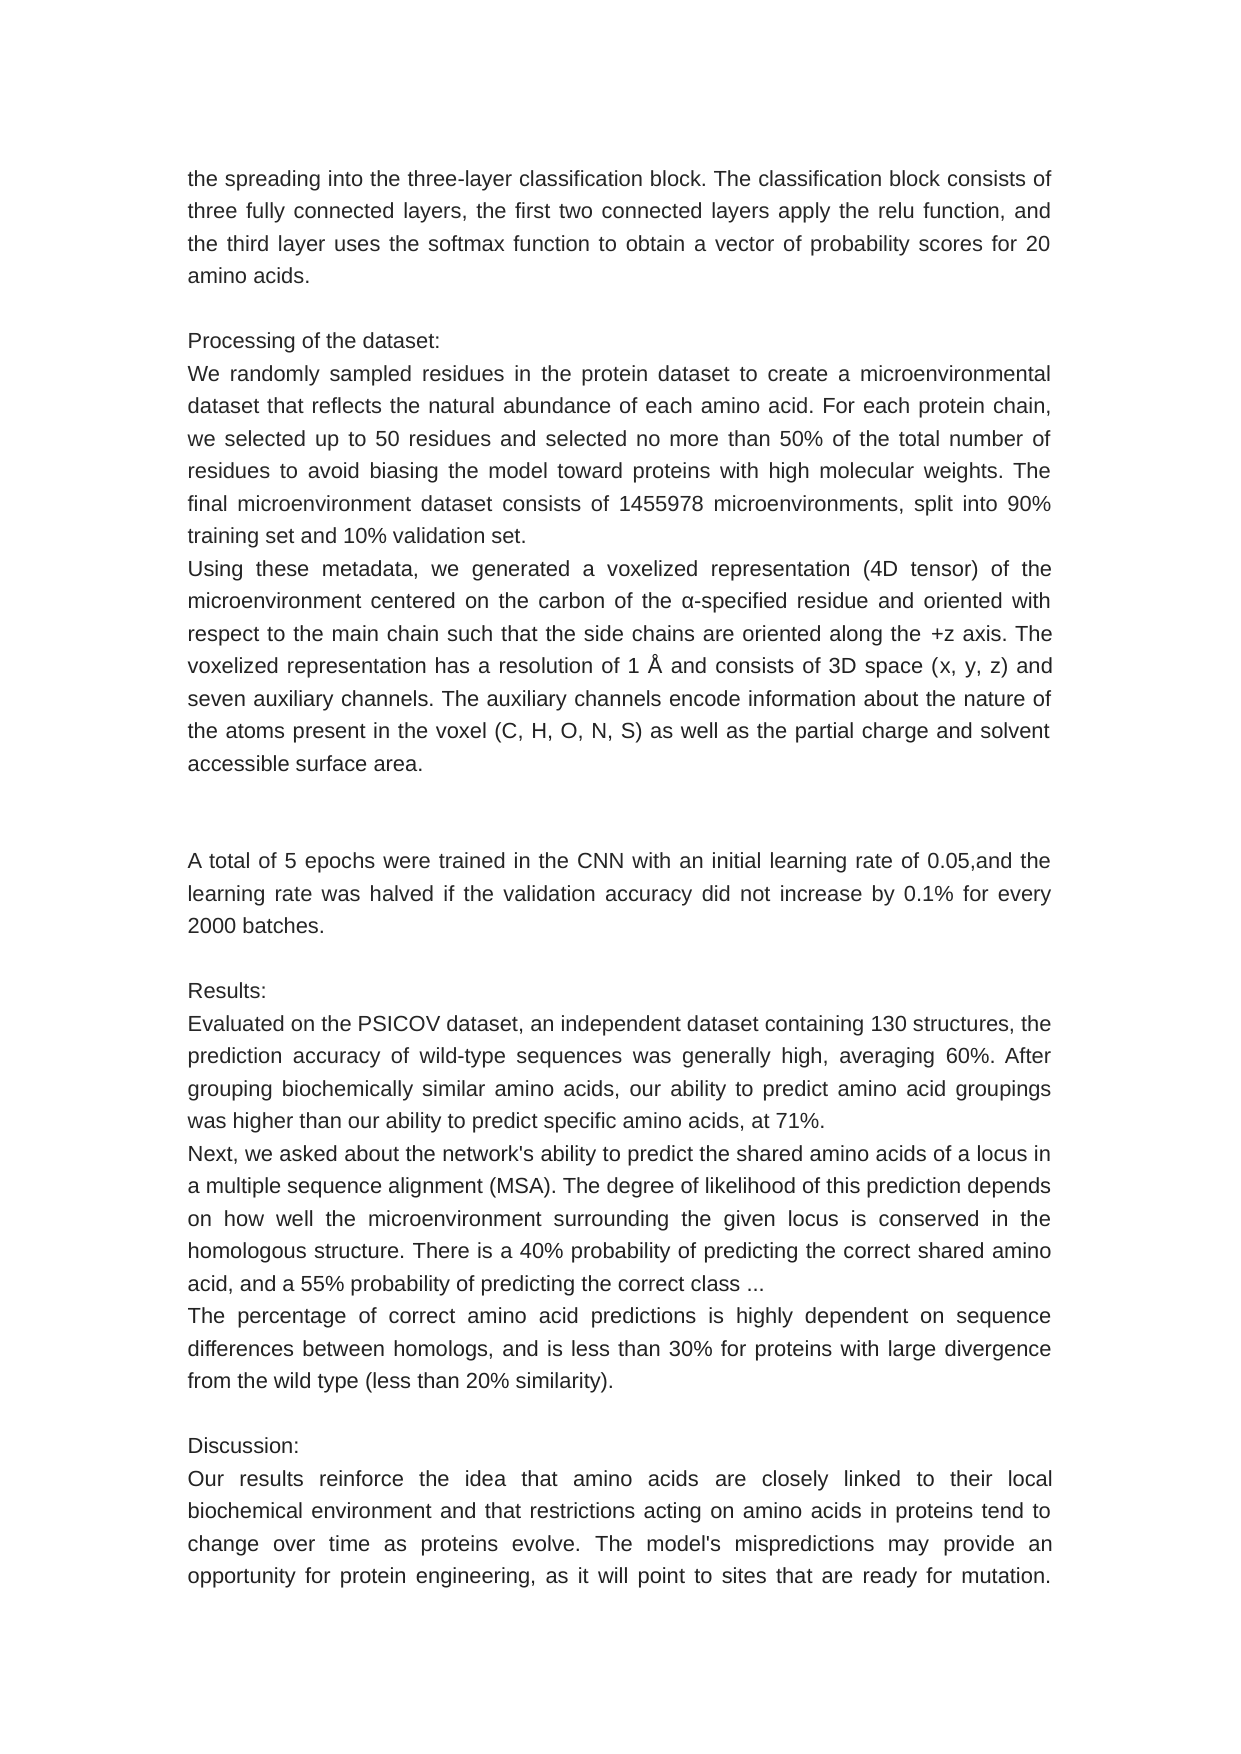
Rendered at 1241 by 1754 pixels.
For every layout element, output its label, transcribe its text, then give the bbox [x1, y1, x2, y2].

text A total of 5 epochs were trained in the CNN with an initial learning rate of 0.05,and the learning rate was halved if the validation accuracy did not increase by 0.1% for every 2000 batches. [187, 844, 1053, 867]
text Results: [187, 974, 1053, 1007]
text We randomly sampled residues in the protein dataset to create a microenvironmental dataset that reflects the natural abundance of each amino acid. For each protein chain, we selected up to 50 residues and selected no more than 50% of the total number of residues to avoid biasing the model toward proteins with high molecular weights. The final microenvironment dataset consists of 1455978 microenvironments, split into 90% training set and 10% validation set. [187, 367, 1053, 434]
text Processing of the dataset: [187, 324, 1053, 357]
text Using these metadata, we generated a voxelized representation (4D tensor) of the microenvironment centered on the carbon of the α-specified residue and oriented with respect to the main chain such that the side chains are oriented along the +z axis. The voxelized representation has a resolution of 1 Å and consists of 3D space (x, y, z) and seven auxiliary channels. The auxiliary channels encode information about the nature of the atoms present in the voxel (C, H, O, N, S) as well as the partial charge and solvent accessible surface area. [187, 552, 1053, 661]
text The percentage of correct amino acid predictions is highly dependent on sequence differences between homologs, and is less than 30% for proteins with large divergence from the wild type (less than 20% similarity). [187, 1310, 1053, 1397]
text Next, we asked about the network's ability to predict the shared amino acids of a locus in a multiple sequence alignment (MSA). The degree of likelihood of this prediction depends on how well the microenvironment surrounding the given locus is conserved in the homologous structure. There is a 40% probability of predicting the correct shared amino acid, and a 55% probability of predicting the correct class ... [187, 1137, 1053, 1299]
text Using these metadata, we generated a voxelized representation (4D tensor) of the microenvironment centered on the carbon of the α-specified residue and oriented with respect to the main chain such that the side chains are oriented along the +z axis. The voxelized representation has a resolution of 1 Å and consists of 3D space (x, y, z) and seven auxiliary channels. The auxiliary channels encode information about the nature of the atoms present in the voxel (C, H, O, N, S) as well as the partial charge and solvent accessible surface area. [187, 662, 1053, 726]
text We randomly sampled residues in the protein dataset to create a microenvironmental dataset that reflects the natural abundance of each amino acid. For each protein chain, we selected up to 50 residues and selected no more than 50% of the total number of residues to avoid biasing the model toward proteins with high molecular weights. The final microenvironment dataset consists of 1455978 microenvironments, split into 90% training set and 10% validation set. [187, 501, 1053, 552]
text Evaluated on the PSICOV dataset, an independent dataset containing 130 structures, the prediction accuracy of wild-type sequences was generally high, averaging 60%. After grouping biochemically similar amino acids, our ability to predict amino acid groupings was higher than our ability to predict specific amino acids, at 71%. [187, 1007, 1053, 1137]
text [187, 176, 1053, 206]
text Discussion: [187, 1429, 1053, 1462]
text A total of 5 epochs were trained in the CNN with an initial learning rate of 0.05,and the learning rate was halved if the validation accuracy did not increase by 0.1% for every 2000 batches. [187, 868, 1053, 942]
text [187, 1462, 1053, 1592]
text We randomly sampled residues in the protein dataset to create a microenvironmental dataset that reflects the natural abundance of each amino acid. For each protein chain, we selected up to 50 residues and selected no more than 50% of the total number of residues to avoid biasing the model toward proteins with high molecular weights. The final microenvironment dataset consists of 1455978 microenvironments, split into 90% training set and 10% validation set. [187, 436, 1053, 499]
text Using these metadata, we generated a voxelized representation (4D tensor) of the microenvironment centered on the carbon of the α-specified residue and oriented with respect to the main chain such that the side chains are oriented along the +z axis. The voxelized representation has a resolution of 1 Å and consists of 3D space (x, y, z) and seven auxiliary channels. The auxiliary channels encode information about the nature of the atoms present in the voxel (C, H, O, N, S) as well as the partial charge and solvent accessible surface area. [187, 728, 1053, 779]
